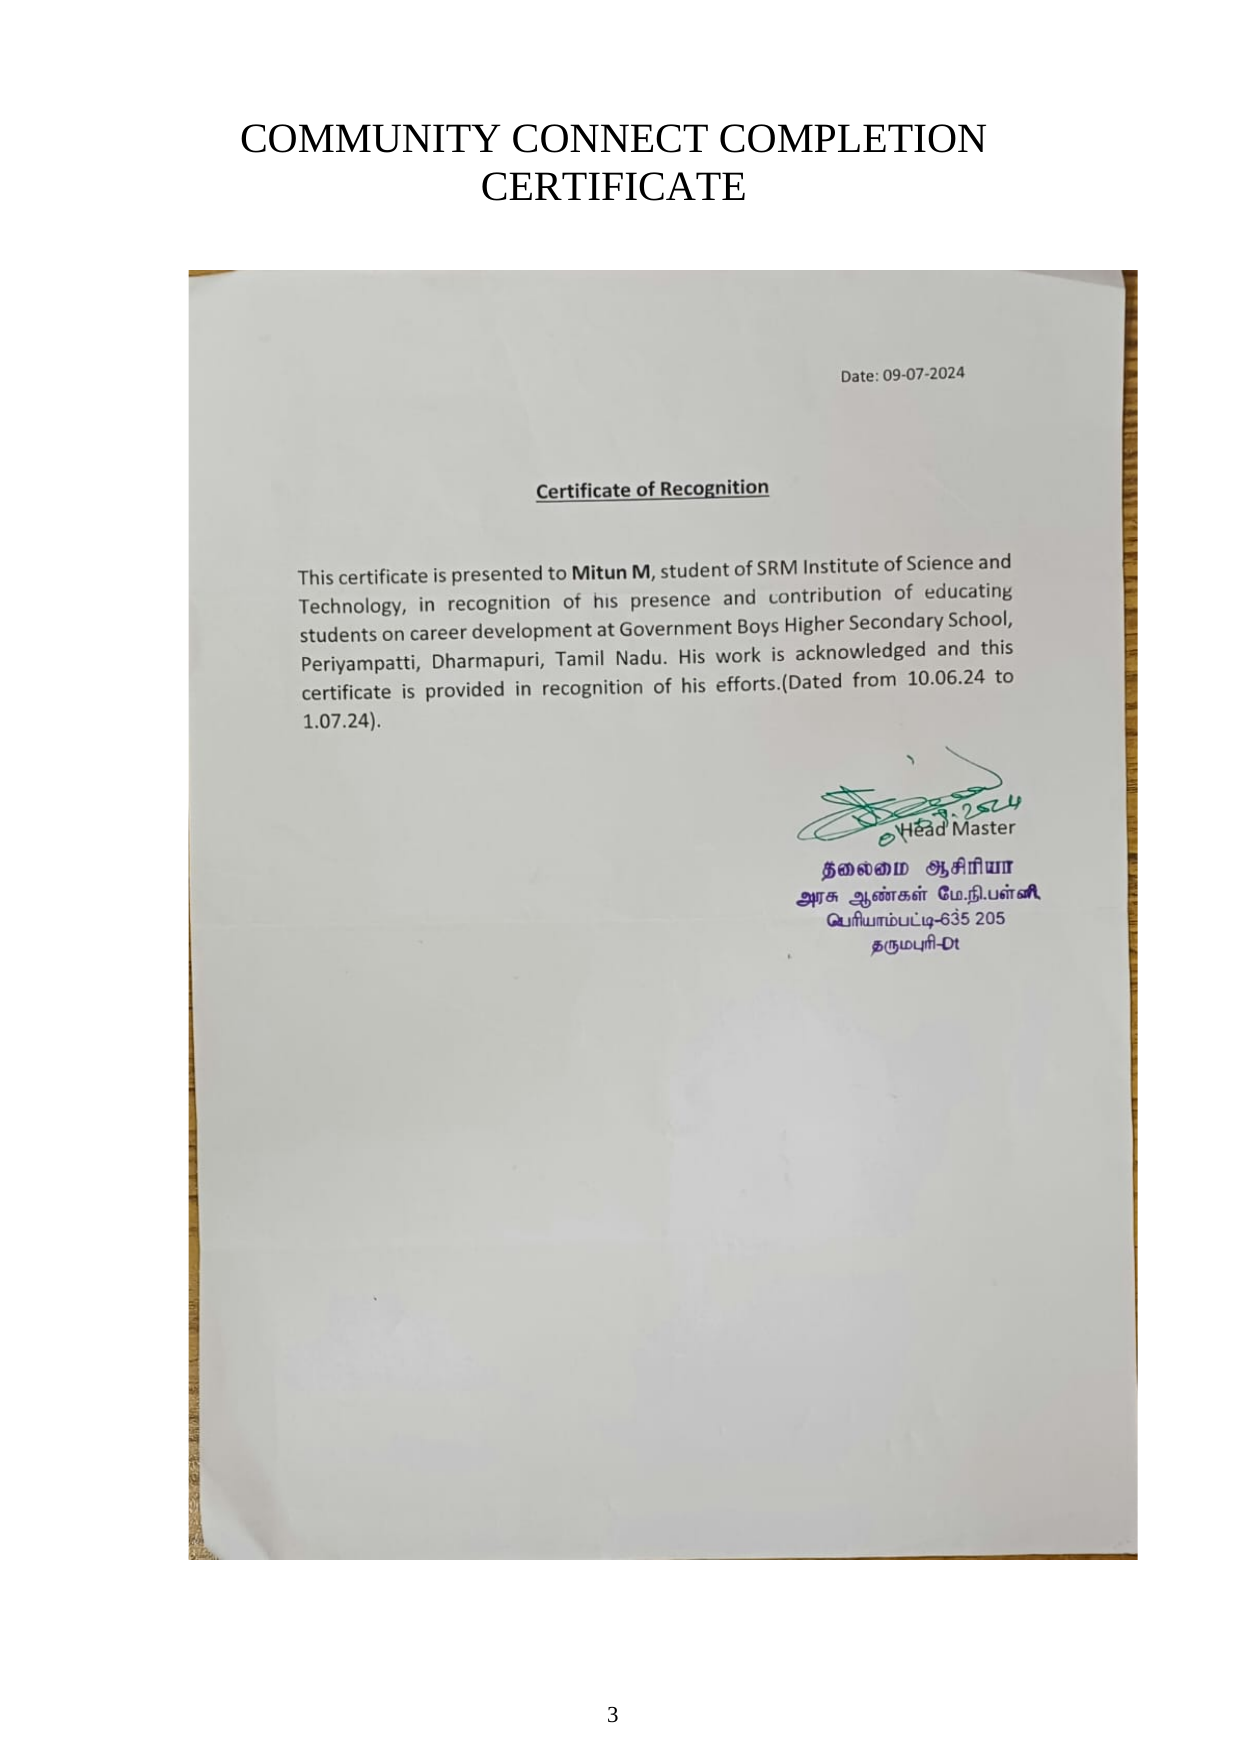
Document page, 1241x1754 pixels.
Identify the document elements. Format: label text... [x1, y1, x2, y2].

picture [188, 270, 1138, 1560]
subtitle COMMUNITY CONNECT COMPLETION CERTIFICATE [188, 113, 1039, 209]
